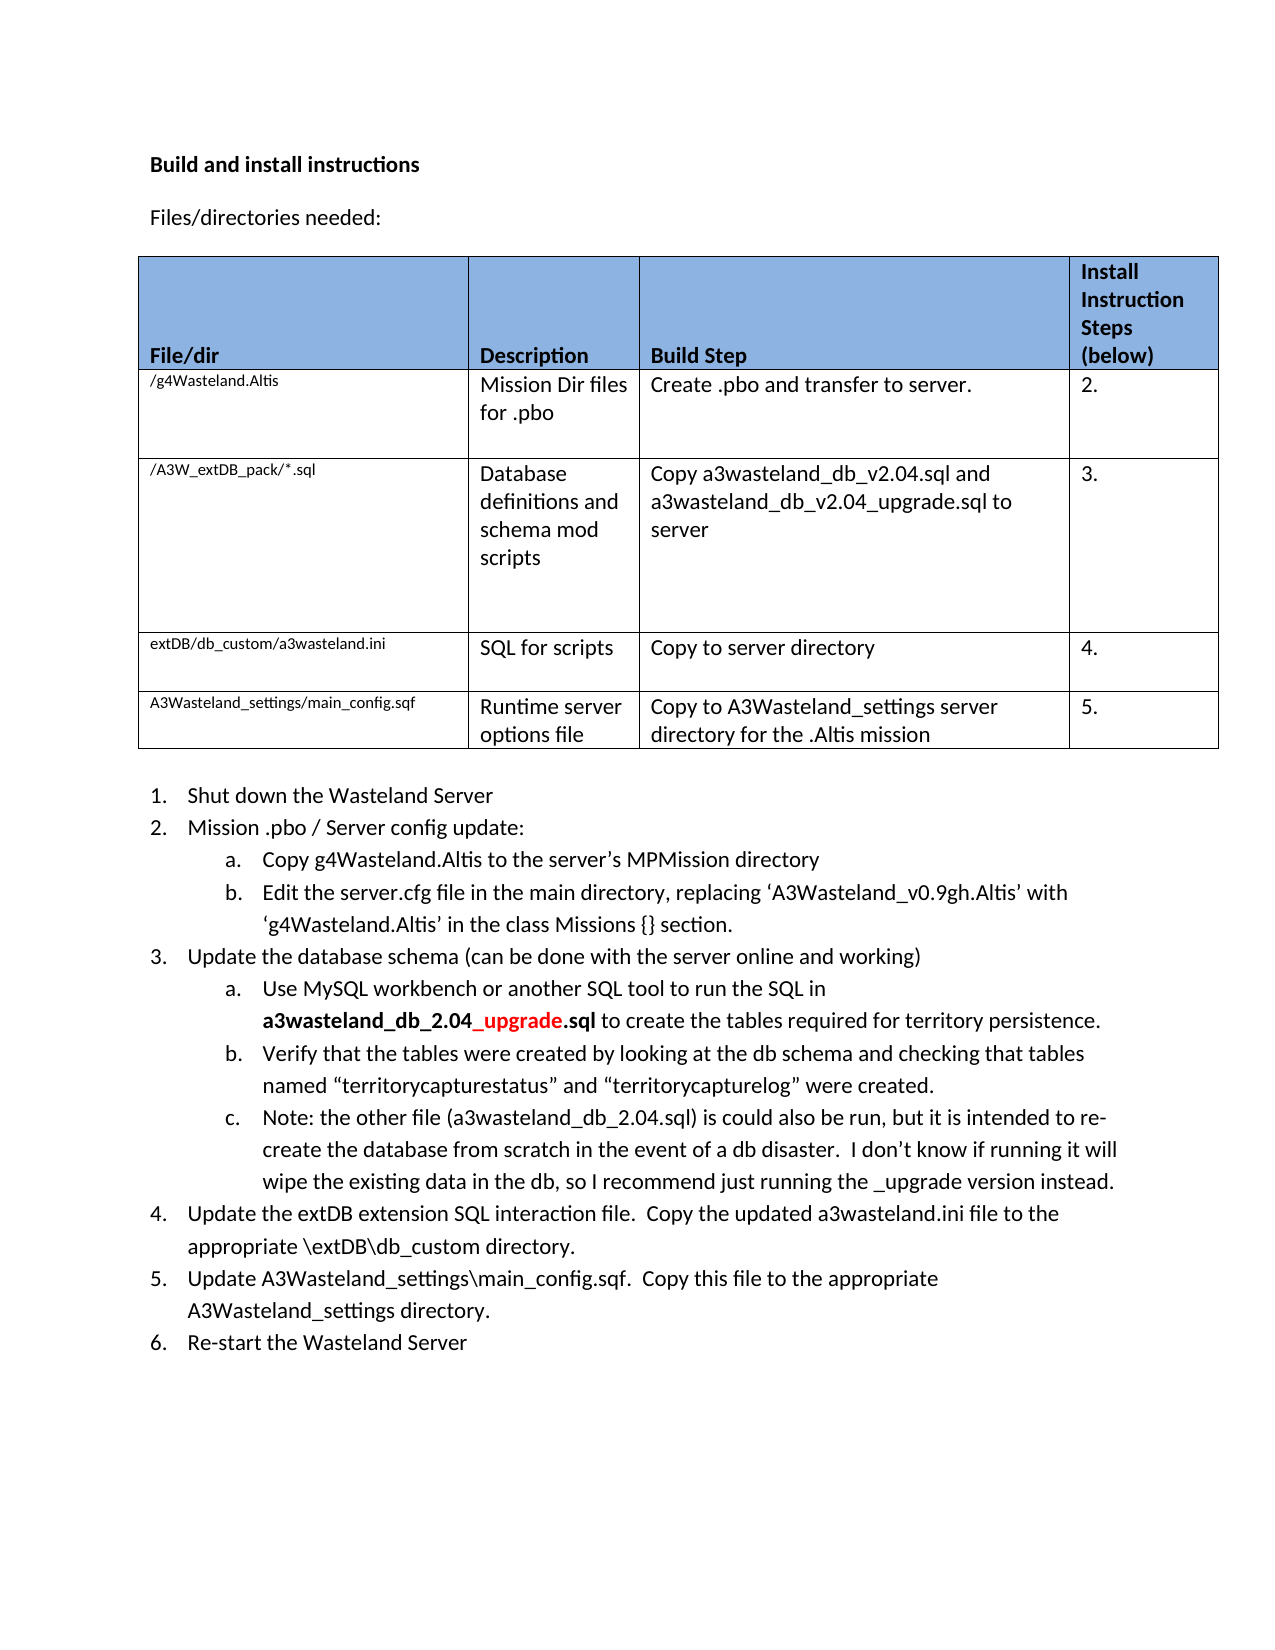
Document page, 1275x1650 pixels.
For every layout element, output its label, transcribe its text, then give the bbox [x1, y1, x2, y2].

list Verify that the tables were created by looking at the db schema and checking that tables named “territorycapturestatus” and “territorycapturelog” were created. [225, 1039, 1125, 1099]
table_cell Create .pbo and transfer to server. [640, 370, 1069, 458]
list Mission .pbo / Server config update: [150, 813, 1125, 841]
list Edit the server.cfg file in the main directory, replacing ‘A3Wasteland_v0.9gh.Altis’ with ‘g4Wasteland.Altis’ in the class Missions {} section. [225, 878, 1125, 938]
list Update the database schema (can be done with the server online and working) [150, 942, 1125, 970]
table_cell Copy to A3Wasteland_settings server directory for the .Altis mission [640, 692, 1069, 748]
table_cell SQL for scripts [469, 633, 639, 691]
table_cell 3. [1070, 459, 1218, 632]
table_header File/dir [139, 257, 468, 369]
table_cell /A3W_extDB_pack/*.sql [139, 459, 468, 632]
table_cell Runtime server options file [469, 692, 639, 748]
list Copy g4Wasteland.Altis to the server’s MPMission directory [225, 846, 1125, 873]
table_cell Database definitions and schema mod scripts [469, 459, 639, 632]
table_cell Copy a3wasteland_db_v2.04.sql and a3wasteland_db_v2.04_upgrade.sql to server [640, 459, 1069, 632]
list Note: the other file (a3wasteland_db_2.04.sql) is could also be run, but it is intended to re-create the database from scratch in the event of a db disaster. I don’t know if running it will wipe the existing data in the db, so I recommend just running the _upgrade version instead. [225, 1103, 1125, 1195]
list Shut down the Wasteland Server [150, 781, 1125, 809]
table_cell 4. [1070, 633, 1218, 691]
list Re-start the Wasteland Server [150, 1328, 1125, 1356]
table_header Build Step [640, 257, 1069, 369]
table_cell 5. [1070, 692, 1218, 748]
table_header Description [469, 257, 639, 369]
table_cell A3Wasteland_settings/main_config.sqf [139, 692, 468, 748]
list Use MySQL workbench or another SQL tool to run the SQL in a3wasteland_db_2.04_upgrade.sql to create the tables required for territory persistence. [225, 974, 1125, 1034]
table_cell /g4Wasteland.Altis [139, 370, 468, 458]
text Build and install instructions [150, 150, 1125, 178]
table_header Install Instruction Steps (below) [1070, 257, 1218, 369]
table_cell extDB/db_custom/a3wasteland.ini [139, 633, 468, 691]
table_cell Copy to server directory [640, 633, 1069, 691]
table_cell 2. [1070, 370, 1218, 458]
text Files/directories needed: [150, 203, 1125, 231]
list Update A3Wasteland_settings\main_config.sqf. Copy this file to the appropriate A3Wasteland_settings directory. [150, 1264, 1125, 1324]
list Update the extDB extension SQL interaction file. Copy the updated a3wasteland.ini file to the appropriate \extDB\db_custom directory. [150, 1199, 1125, 1260]
table_cell Mission Dir files for .pbo [469, 370, 639, 458]
